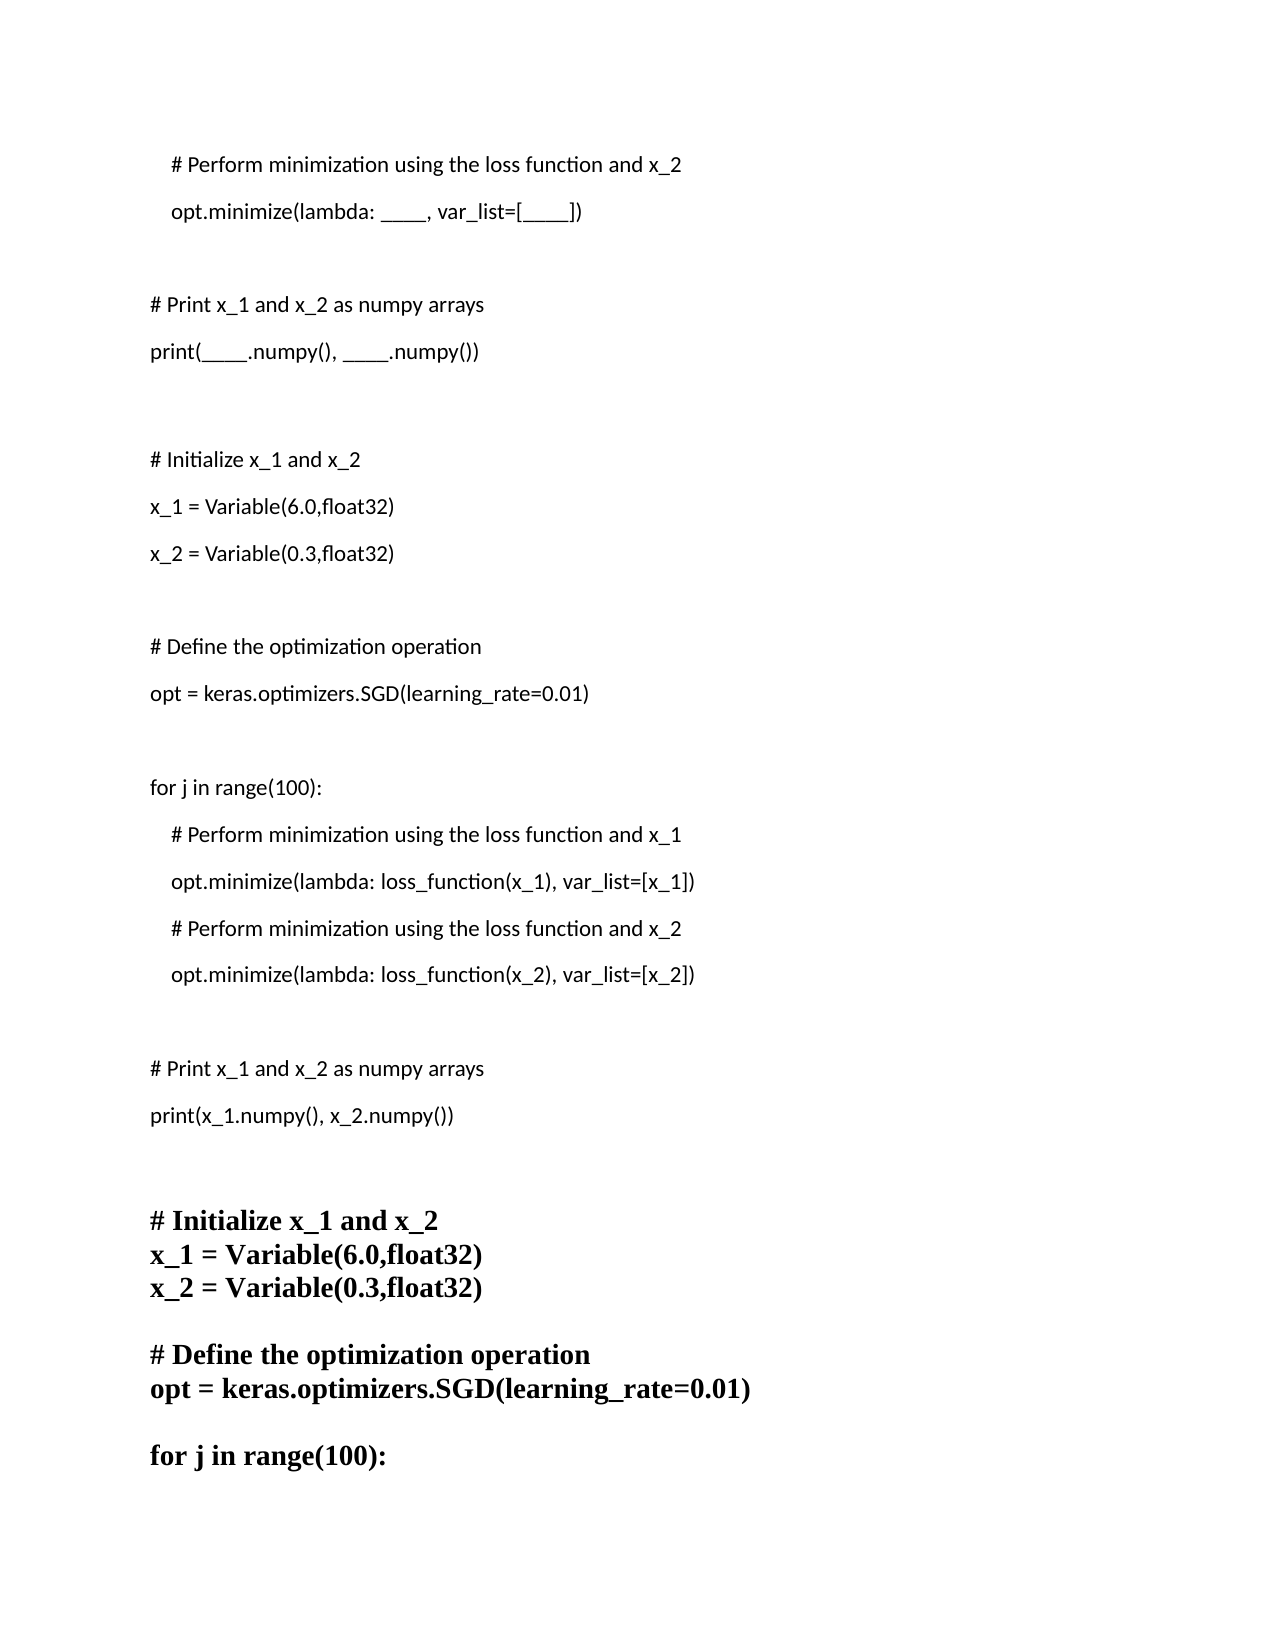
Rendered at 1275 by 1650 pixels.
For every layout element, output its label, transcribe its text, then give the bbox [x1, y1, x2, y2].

text opt.minimize(lambda: ____, var_list=[____]) [150, 197, 1125, 225]
text # Print x_1 and x_2 as numpy arrays [150, 1054, 1125, 1082]
text for j in range(100): [150, 1438, 1125, 1472]
text # Perform minimization using the loss function and x_2 [150, 150, 1125, 178]
text for j in range(100): [150, 773, 1125, 801]
text x_2 = Variable(0.3,float32) [150, 539, 1125, 567]
text x_1 = Variable(6.0,float32) [150, 492, 1125, 520]
text x_2 = Variable(0.3,float32) [150, 1270, 1125, 1304]
text # Perform minimization using the loss function and x_1 [150, 820, 1125, 848]
text opt = keras.optimizers.SGD(learning_rate=0.01) [150, 1371, 1125, 1404]
text # Initialize x_1 and x_2 [150, 445, 1125, 473]
text opt.minimize(lambda: loss_function(x_1), var_list=[x_1]) [150, 867, 1125, 895]
text opt = keras.optimizers.SGD(learning_rate=0.01) [150, 679, 1125, 707]
text opt.minimize(lambda: loss_function(x_2), var_list=[x_2]) [150, 961, 1125, 989]
text print(____.numpy(), ____.numpy()) [150, 337, 1125, 366]
text # Initialize x_1 and x_2 [150, 1203, 1125, 1237]
text # Print x_1 and x_2 as numpy arrays [150, 291, 1125, 319]
text # Define the optimization operation [150, 1337, 1125, 1371]
text print(x_1.numpy(), x_2.numpy()) [150, 1101, 1125, 1129]
text x_1 = Variable(6.0,float32) [150, 1237, 1125, 1270]
text # Perform minimization using the loss function and x_2 [150, 914, 1125, 942]
text # Define the optimization operation [150, 632, 1125, 661]
